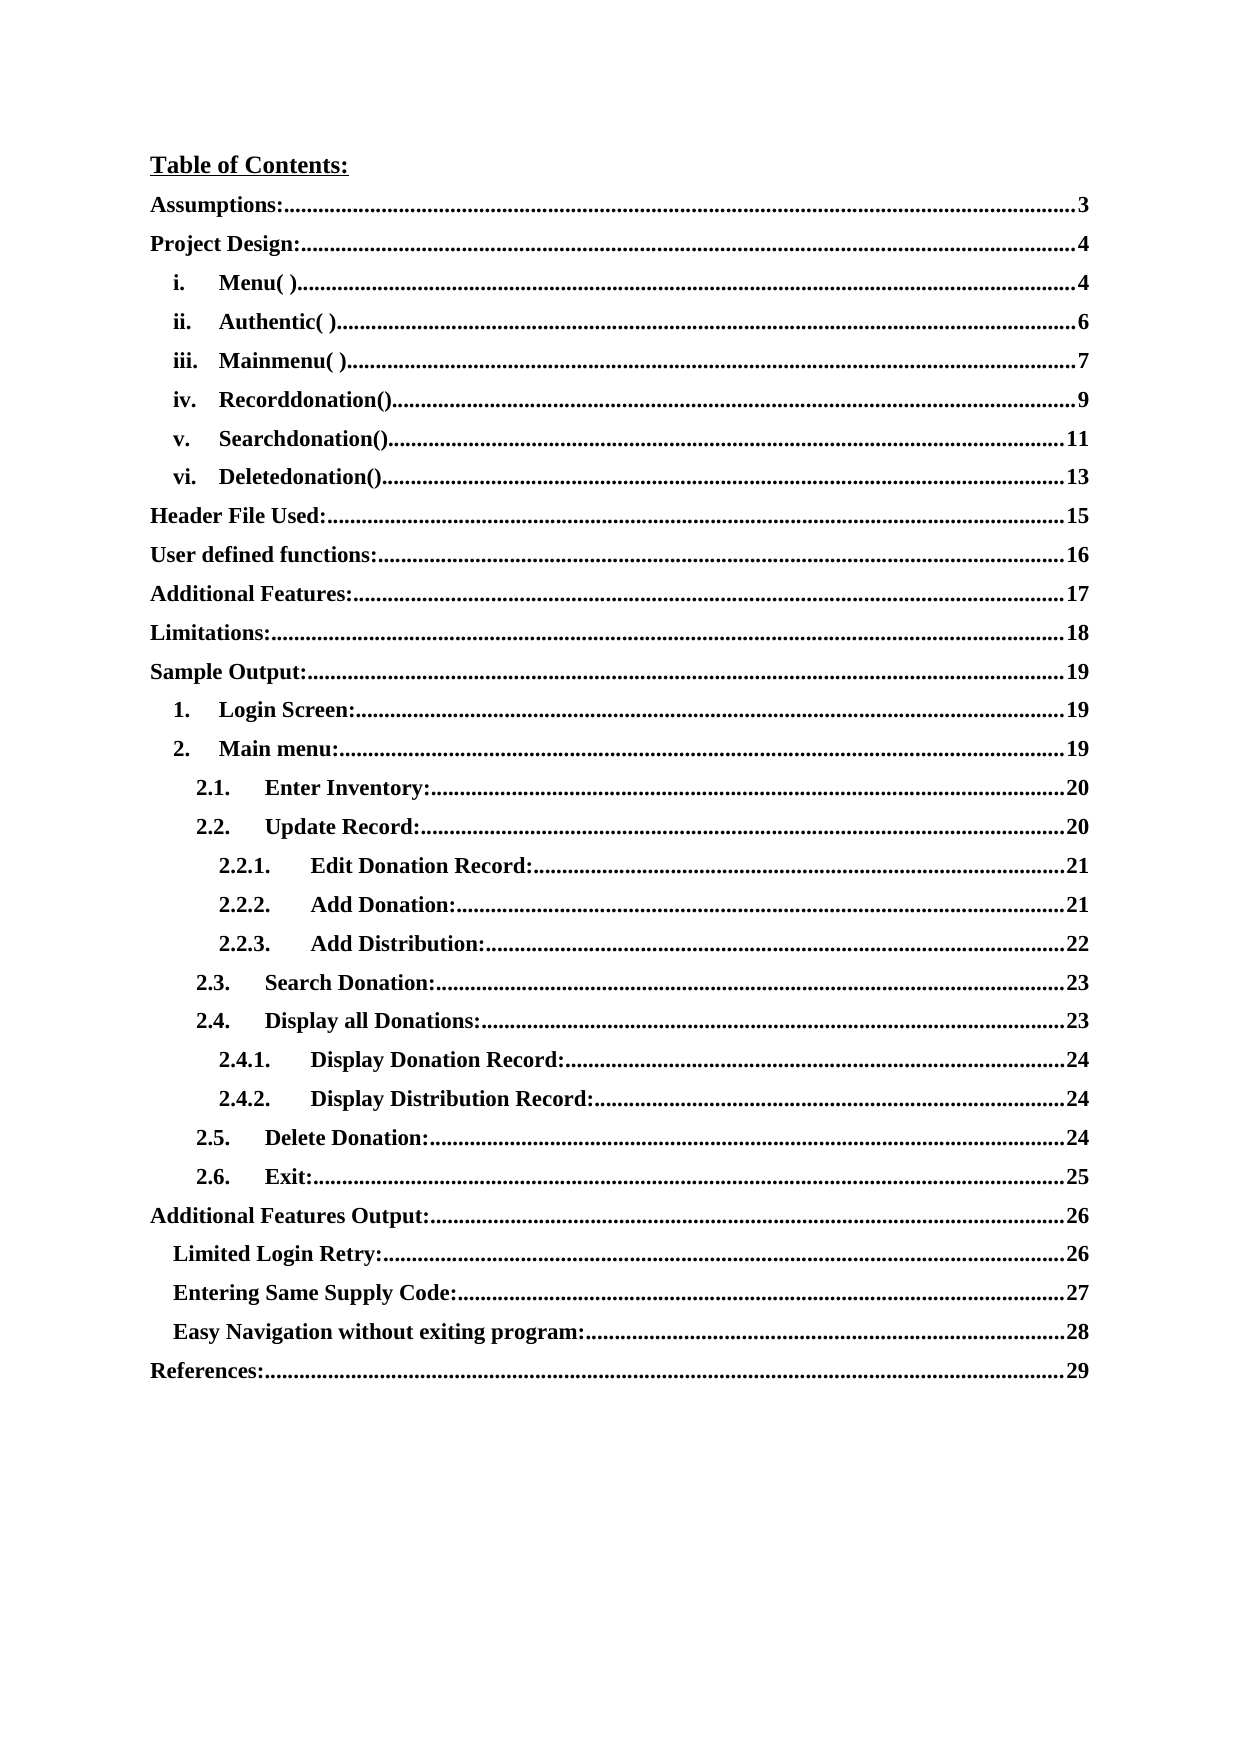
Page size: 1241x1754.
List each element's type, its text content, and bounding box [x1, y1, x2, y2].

text Entering Same Supply Code: 27 [173, 1279, 1090, 1306]
text Additional Features Output: 26 [150, 1202, 1090, 1228]
text 2.2.2. Add Donation: 21 [219, 891, 1090, 917]
text v. Searchdonation() 11 [173, 424, 1090, 451]
text 1. Login Screen: 19 [173, 697, 1090, 723]
text Limited Login Retry: 26 [173, 1241, 1090, 1267]
text Project Design: 4 [150, 230, 1090, 257]
text 2. Main menu: 19 [173, 735, 1090, 762]
text iii. Mainmenu( ) 7 [173, 347, 1090, 373]
text 2.4. Display all Donations: 23 [196, 1007, 1090, 1034]
text 2.2.1. Edit Donation Record: 21 [219, 852, 1090, 878]
text 2.1. Enter Inventory: 20 [196, 774, 1090, 801]
text Sample Output: 19 [150, 658, 1090, 684]
text ii. Authentic( ) 6 [173, 308, 1090, 334]
text i. Menu( ) 4 [173, 269, 1090, 296]
text Assumptions: 3 [150, 191, 1090, 218]
text iv. Recorddonation() 9 [173, 386, 1090, 412]
text 2.4.1. Display Donation Record: 24 [219, 1046, 1090, 1073]
text Header File Used: 15 [150, 502, 1090, 529]
text Limitations: 18 [150, 619, 1090, 645]
text References: 29 [150, 1357, 1090, 1383]
text Additional Features: 17 [150, 580, 1090, 606]
text User defined functions: 16 [150, 541, 1090, 567]
text 2.2.3. Add Distribution: 22 [219, 930, 1090, 956]
text 2.6. Exit: 25 [196, 1163, 1090, 1189]
text 2.3. Search Donation: 23 [196, 968, 1090, 995]
text 2.4.2. Display Distribution Record: 24 [219, 1085, 1090, 1111]
text 2.5. Delete Donation: 24 [196, 1124, 1090, 1150]
text 2.2. Update Record: 20 [196, 813, 1090, 839]
text Easy Navigation without exiting program: 28 [173, 1318, 1090, 1344]
text Table of Contents: [150, 150, 1090, 179]
text vi. Deletedonation() 13 [173, 463, 1090, 490]
